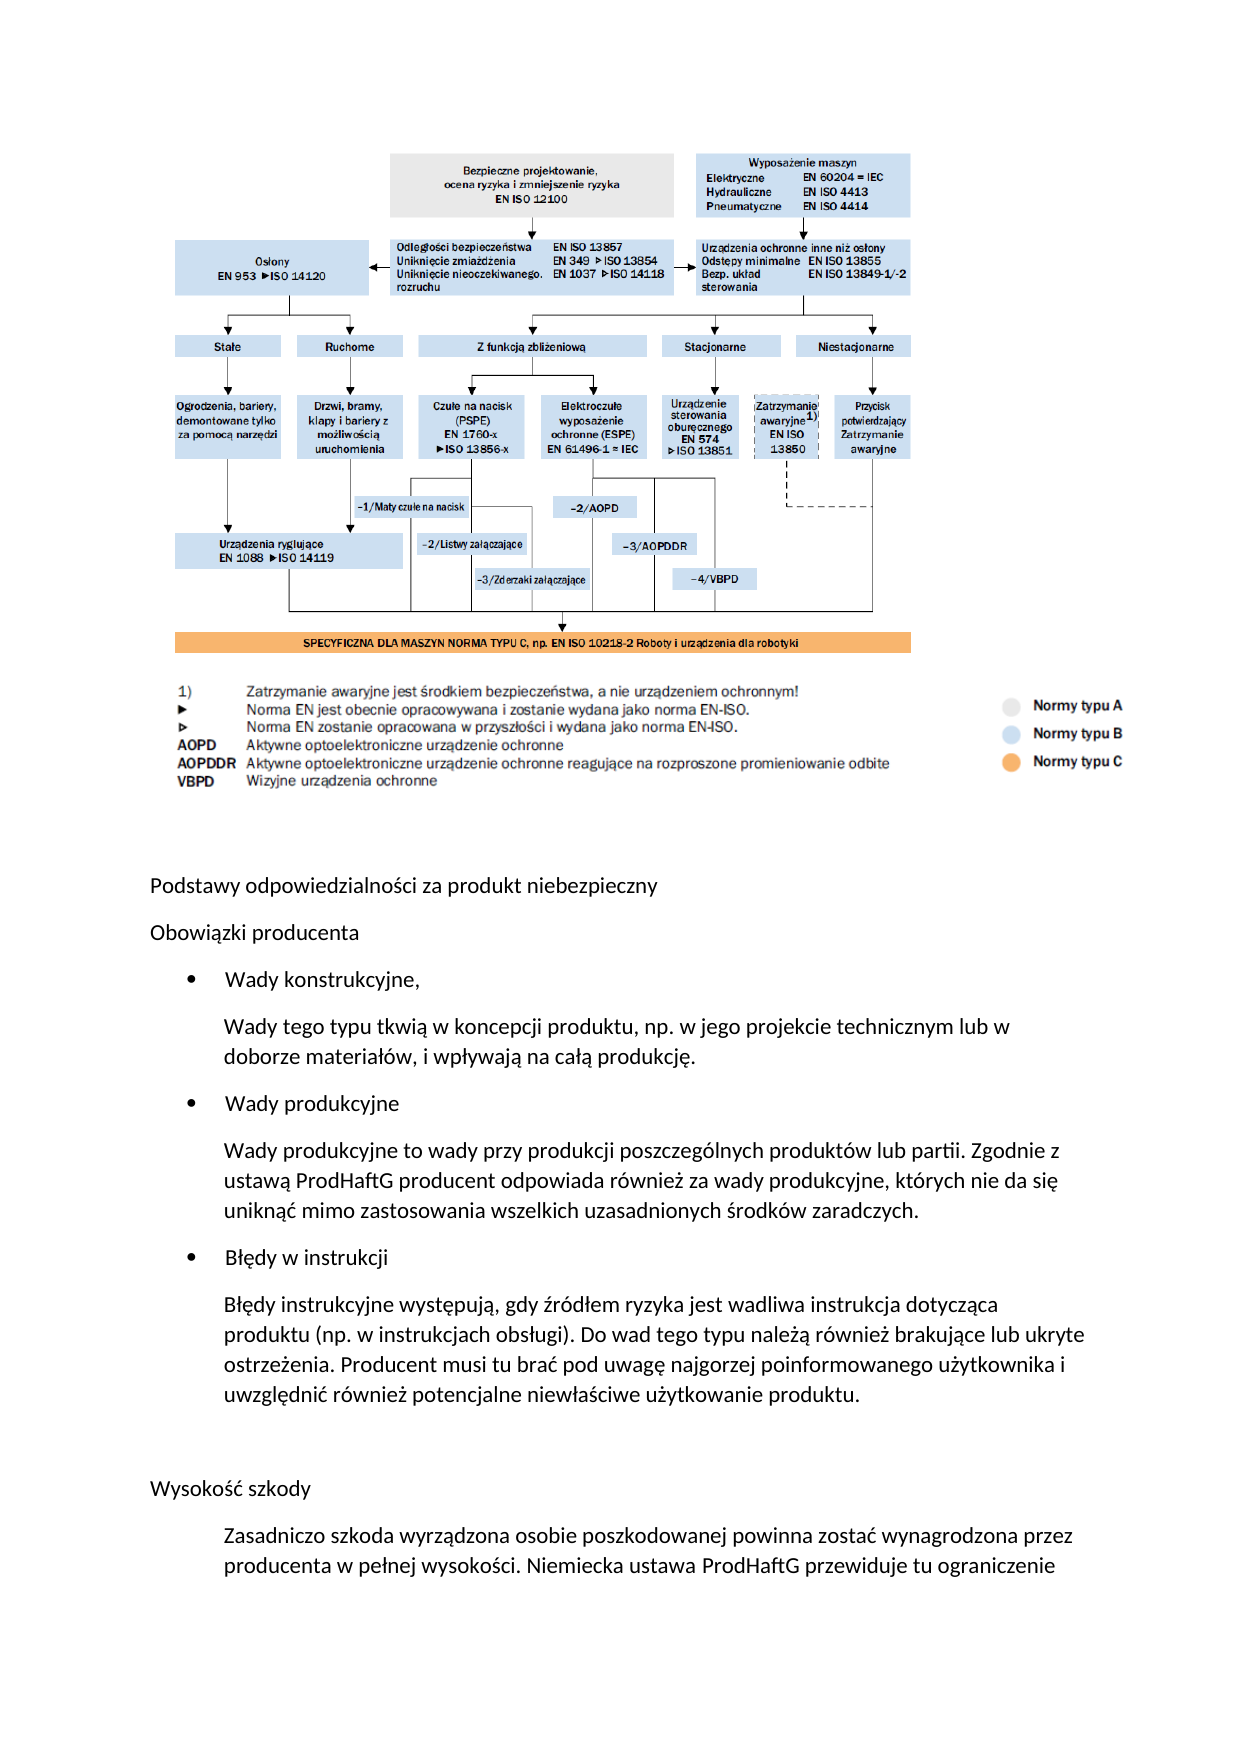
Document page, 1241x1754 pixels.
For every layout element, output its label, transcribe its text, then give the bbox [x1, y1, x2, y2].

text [224, 1521, 1090, 1579]
text Obowiązki producenta [150, 918, 1090, 946]
text Podstawy odpowiedzialności za produkt niebezpieczny [150, 871, 1090, 899]
text Wady produkcyjne to wady przy produkcji poszczególnych produktów lub partii. Zgodnie z ustawą ProdHaftG producent odpowiada również za wady produkcyjne, których nie da się uniknąć mimo zastosowania wszelkich uzasadnionych środków zaradczych. [224, 1136, 1090, 1224]
text Wysokość szkody [150, 1474, 1090, 1502]
list Wady konstrukcyjne, [187, 965, 1090, 993]
list Wady produkcyjne [187, 1089, 1090, 1117]
text Błędy instrukcyjne występują, gdy źródłem ryzyka jest wadliwa instrukcja dotycząca produktu (np. w instrukcjach obsługi). Do wad tego typu należą również brakujące lub ukryte ostrzeżenia. Producent musi tu brać pod uwagę najgorzej poinformowanego użytkownika i uwzględnić również potencjalne niewłaściwe użytkowanie produktu. [224, 1290, 1090, 1409]
list Błędy w instrukcji [187, 1243, 1090, 1271]
text Wady tego typu tkwią w koncepcji produktu, np. w jego projekcie technicznym lub w doborze materiałów, i wpływają na całą produkcję. [224, 1012, 1090, 1070]
